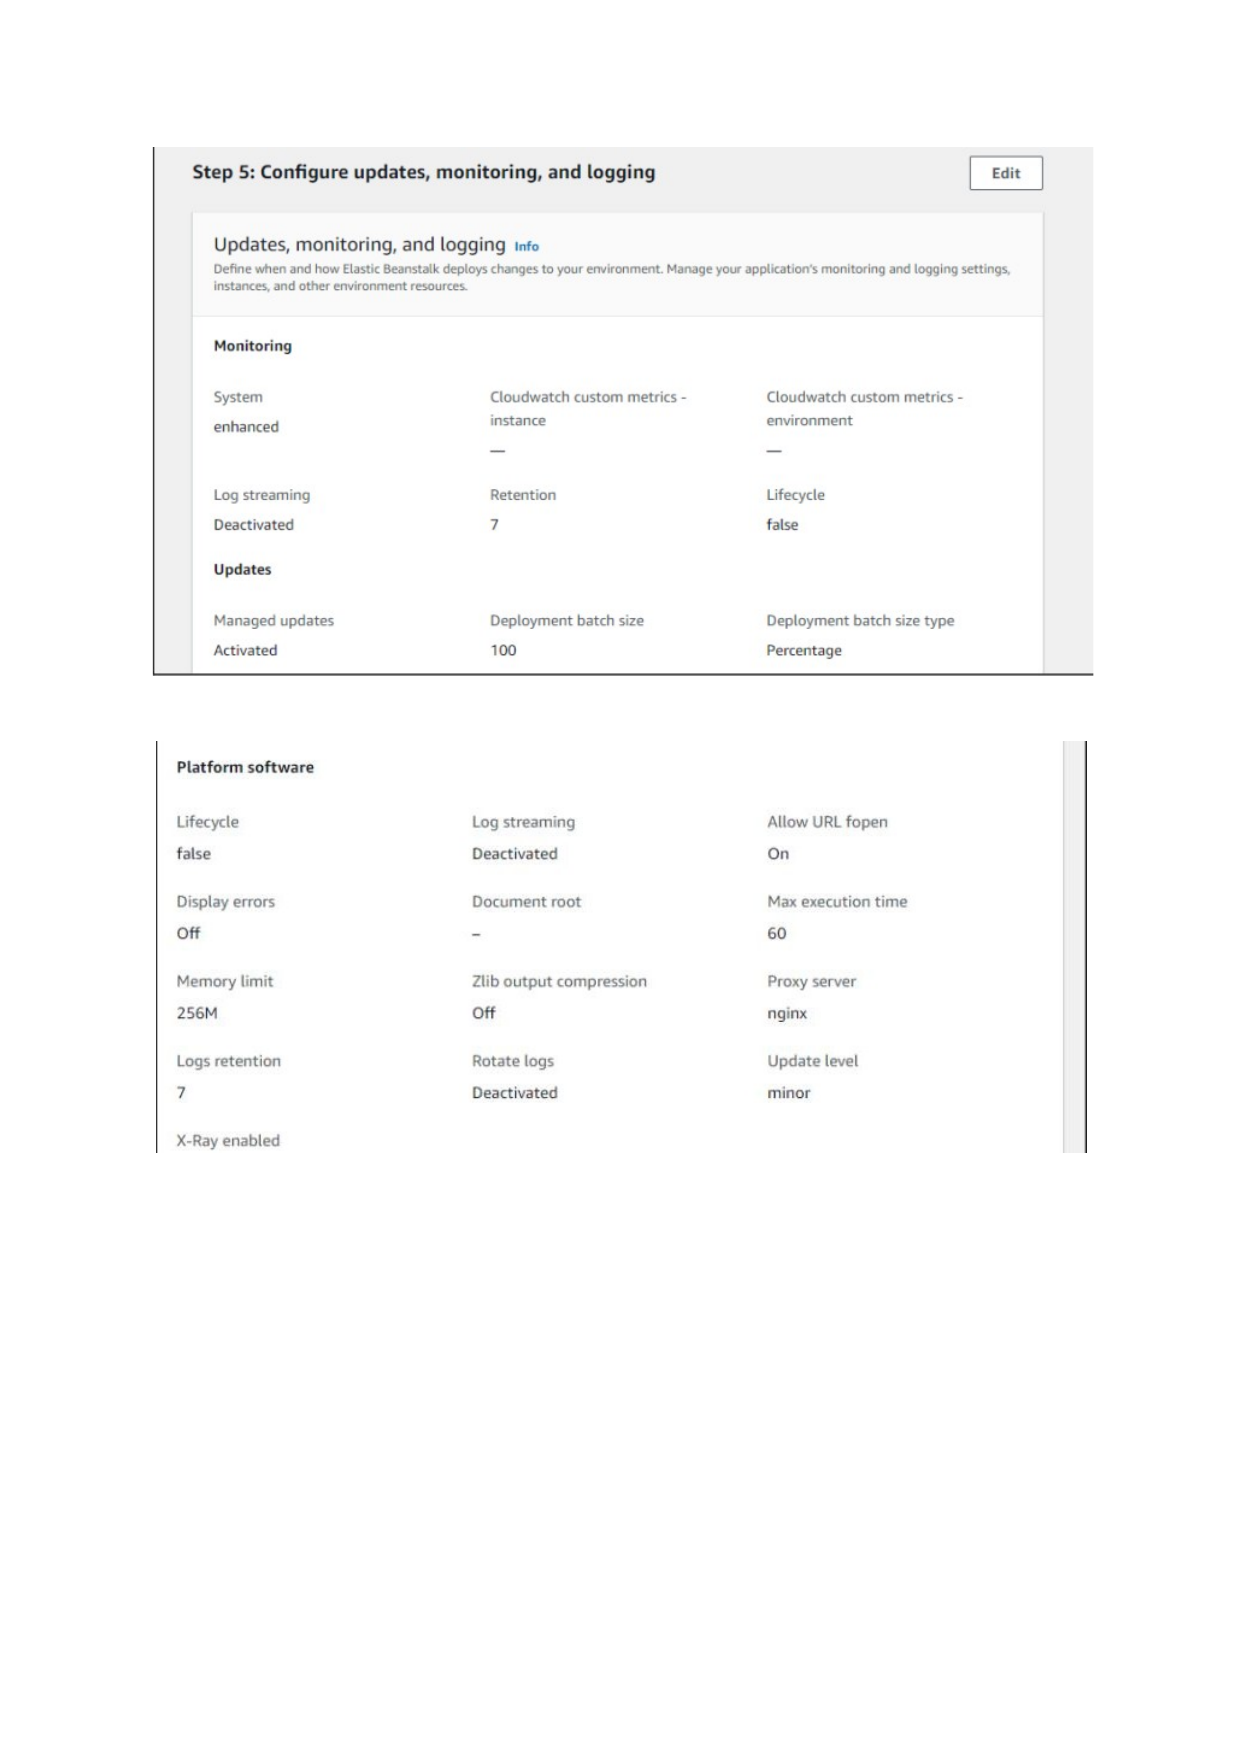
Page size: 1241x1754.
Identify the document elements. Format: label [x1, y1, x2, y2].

picture [152, 147, 1094, 676]
picture [156, 741, 1087, 1153]
